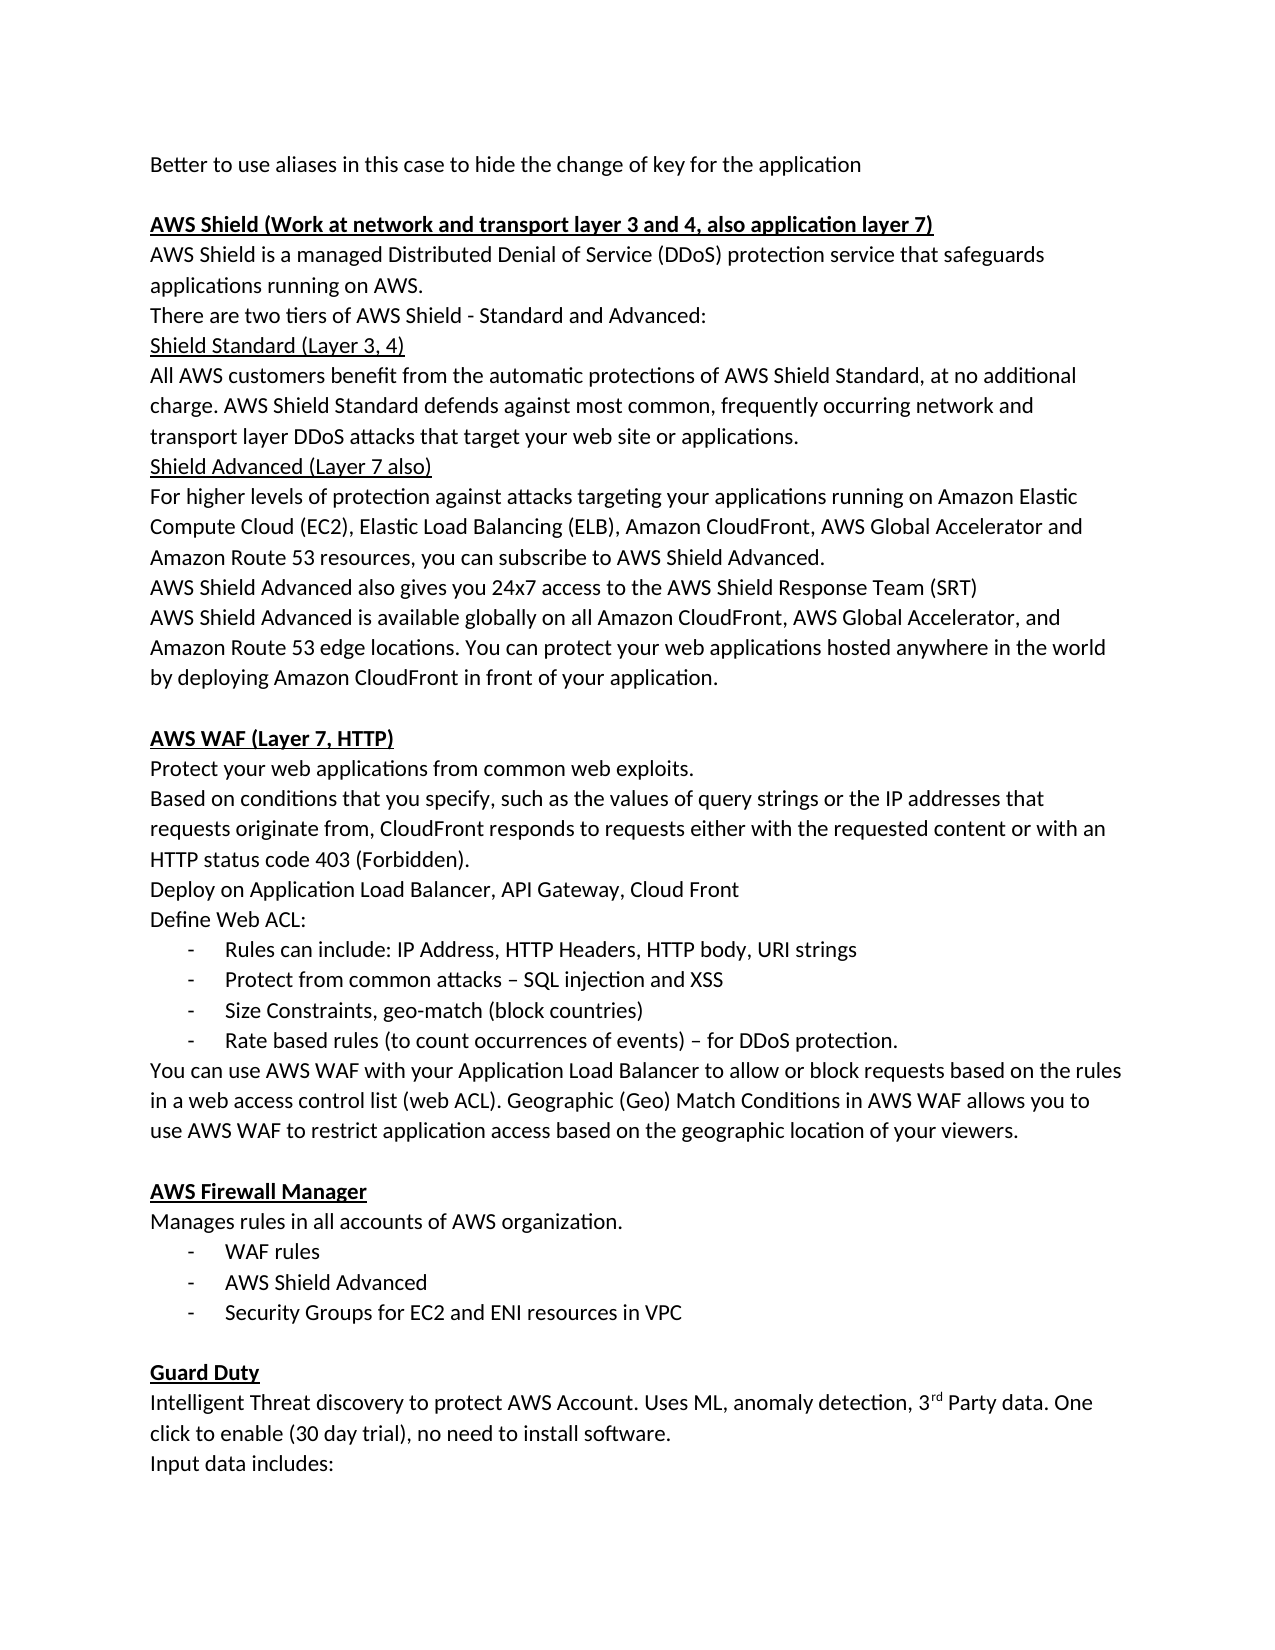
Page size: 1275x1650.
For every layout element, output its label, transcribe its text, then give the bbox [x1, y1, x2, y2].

text Define Web ACL: [150, 905, 1125, 933]
text Shield Standard (Layer 3, 4) [150, 331, 1125, 359]
text Intelligent Threat discovery to protect AWS Account. Uses ML, anomaly detection, 3rd Party data. One click to enable (30 day trial), no need to install software. [150, 1388, 1125, 1447]
text Based on conditions that you specify, such as the values of query strings or the IP addresses that requests originate from, CloudFront responds to requests either with the requested content or with an HTTP status code 403 (Forbidden). [150, 784, 1125, 873]
text AWS Shield Advanced also gives you 24x7 access to the AWS Shield Response Team (SRT) [150, 573, 1125, 601]
text Better to use aliases in this case to hide the change of key for the application [150, 150, 1125, 178]
text AWS Firewall Manager [150, 1177, 1125, 1205]
text For higher levels of protection against attacks targeting your applications running on Amazon Elastic Compute Cloud (EC2), Elastic Load Balancing (ELB), Amazon CloudFront, AWS Global Accelerator and Amazon Route 53 resources, you can subscribe to AWS Shield Advanced. [150, 482, 1125, 571]
list Protect from common attacks – SQL injection and XSS [187, 966, 1125, 994]
text AWS Shield is a managed Distributed Denial of Service (DDoS) protection service that safeguards applications running on AWS. [150, 241, 1125, 299]
text Input data includes: [150, 1449, 1125, 1477]
list Rate based rules (to count occurrences of events) – for DDoS protection. [187, 1026, 1125, 1054]
text Shield Advanced (Layer 7 also) [150, 452, 1125, 480]
text AWS WAF (Layer 7, HTTP) [150, 724, 1125, 752]
list Security Groups for EC2 and ENI resources in VPC [187, 1298, 1125, 1326]
list AWS Shield Advanced [187, 1268, 1125, 1296]
text Protect your web applications from common web exploits. [150, 754, 1125, 782]
text All AWS customers benefit from the automatic protections of AWS Shield Standard, at no additional charge. AWS Shield Standard defends against most common, frequently occurring network and transport layer DDoS attacks that target your web site or applications. [150, 361, 1125, 450]
text Guard Duty [150, 1358, 1125, 1386]
text AWS Shield (Work at network and transport layer 3 and 4, also application layer 7) [150, 210, 1125, 238]
text Deploy on Application Load Balancer, API Gateway, Cloud Front [150, 875, 1125, 903]
list Size Constraints, geo-match (block countries) [187, 996, 1125, 1024]
list WAF rules [187, 1237, 1125, 1266]
text You can use AWS WAF with your Application Load Balancer to allow or block requests based on the rules in a web access control list (web ACL). Geographic (Geo) Match Conditions in AWS WAF allows you to use AWS WAF to restrict application access based on the geographic location of your viewers. [150, 1056, 1125, 1145]
text There are two tiers of AWS Shield - Standard and Advanced: [150, 301, 1125, 329]
text Manages rules in all accounts of AWS organization. [150, 1207, 1125, 1235]
list Rules can include: IP Address, HTTP Headers, HTTP body, URI strings [187, 935, 1125, 963]
text AWS Shield Advanced is available globally on all Amazon CloudFront, AWS Global Accelerator, and Amazon Route 53 edge locations. You can protect your web applications hosted anywhere in the world by deploying Amazon CloudFront in front of your application. [150, 603, 1125, 692]
